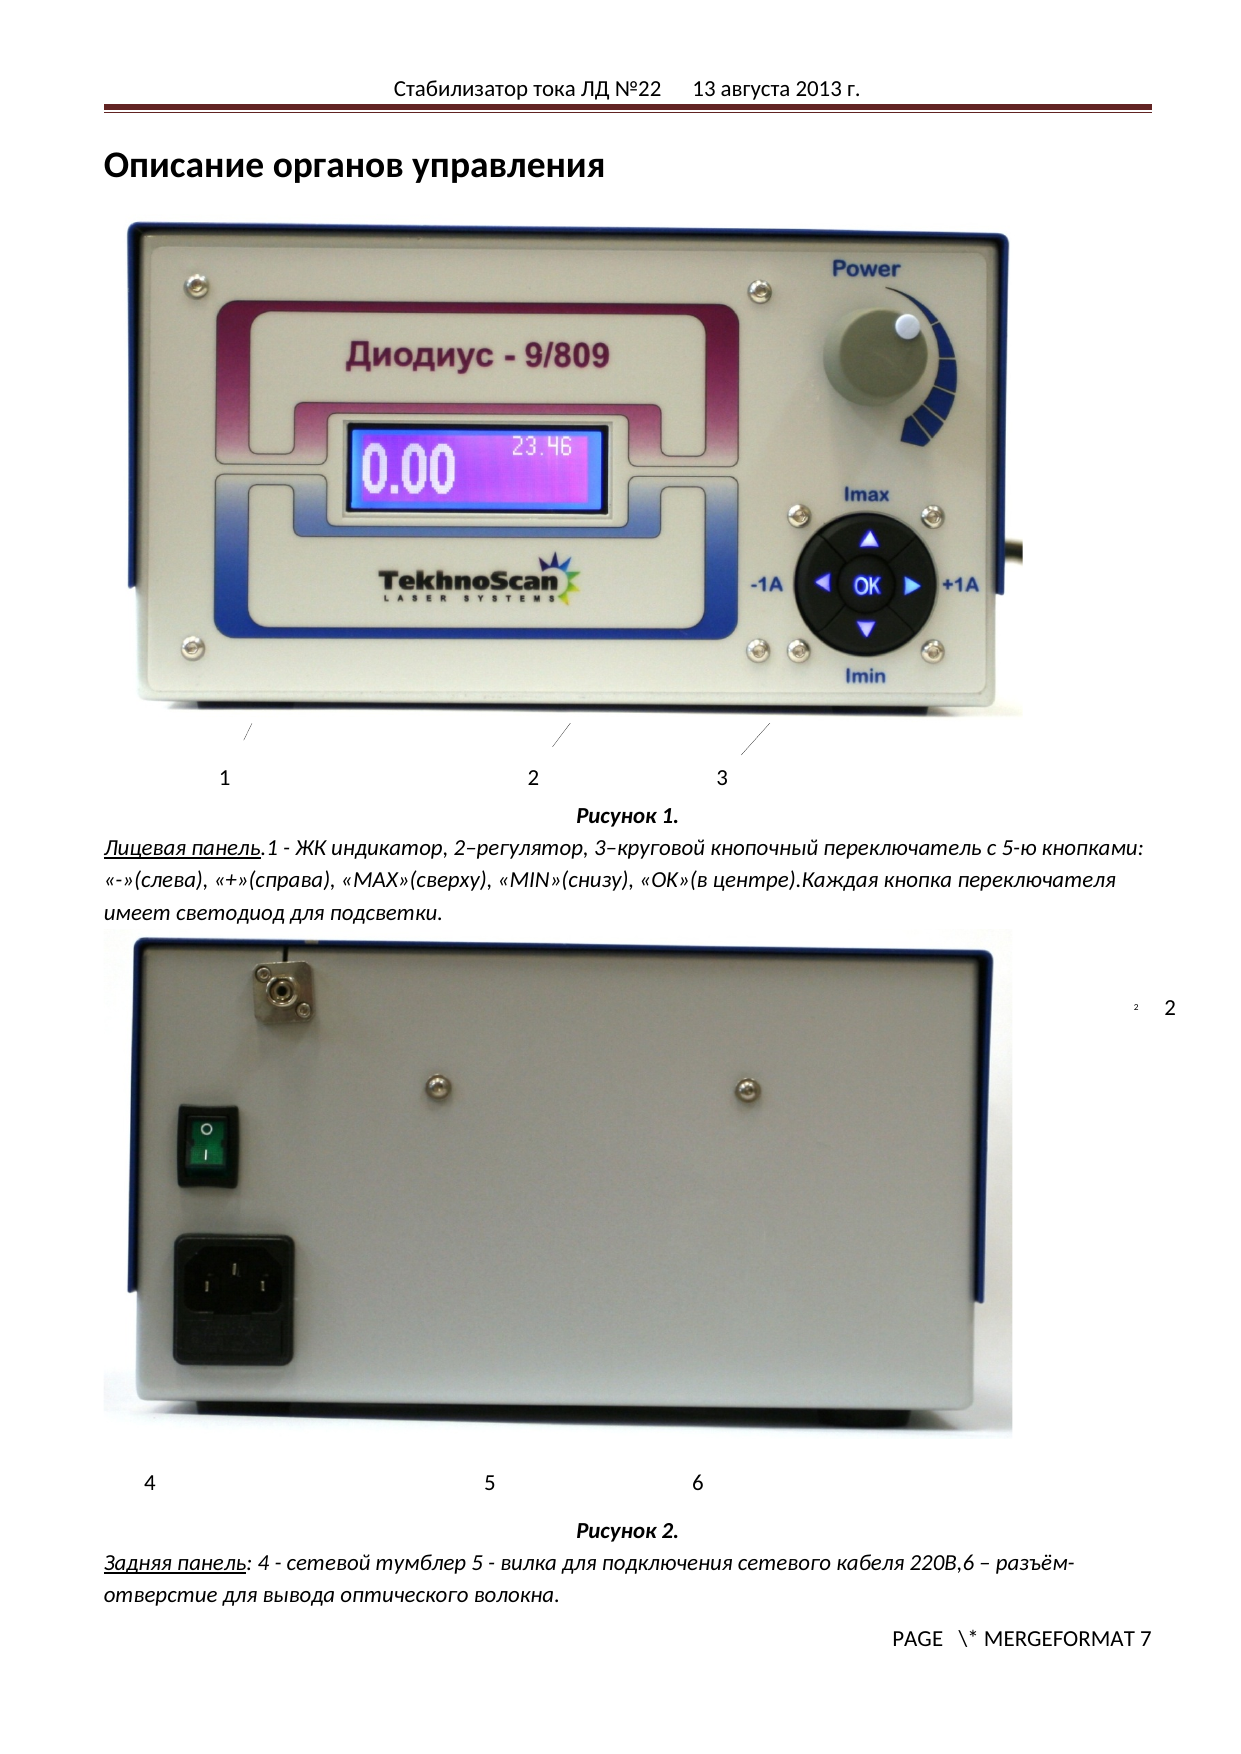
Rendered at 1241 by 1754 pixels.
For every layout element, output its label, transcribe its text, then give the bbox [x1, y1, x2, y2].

text Задняя панель: 4 - сетевой тумблер 5 - вилка для подключения сетевого кабеля 220В,6 – разъём-отверстие для вывода оптического волокна. [103, 1548, 1152, 1608]
subtitle Описание органов управления [103, 141, 1152, 187]
text Рисунок 1. [103, 801, 1152, 829]
text Рисунок 2. [103, 1516, 1152, 1544]
picture [103, 929, 1013, 1439]
picture [103, 214, 1023, 723]
